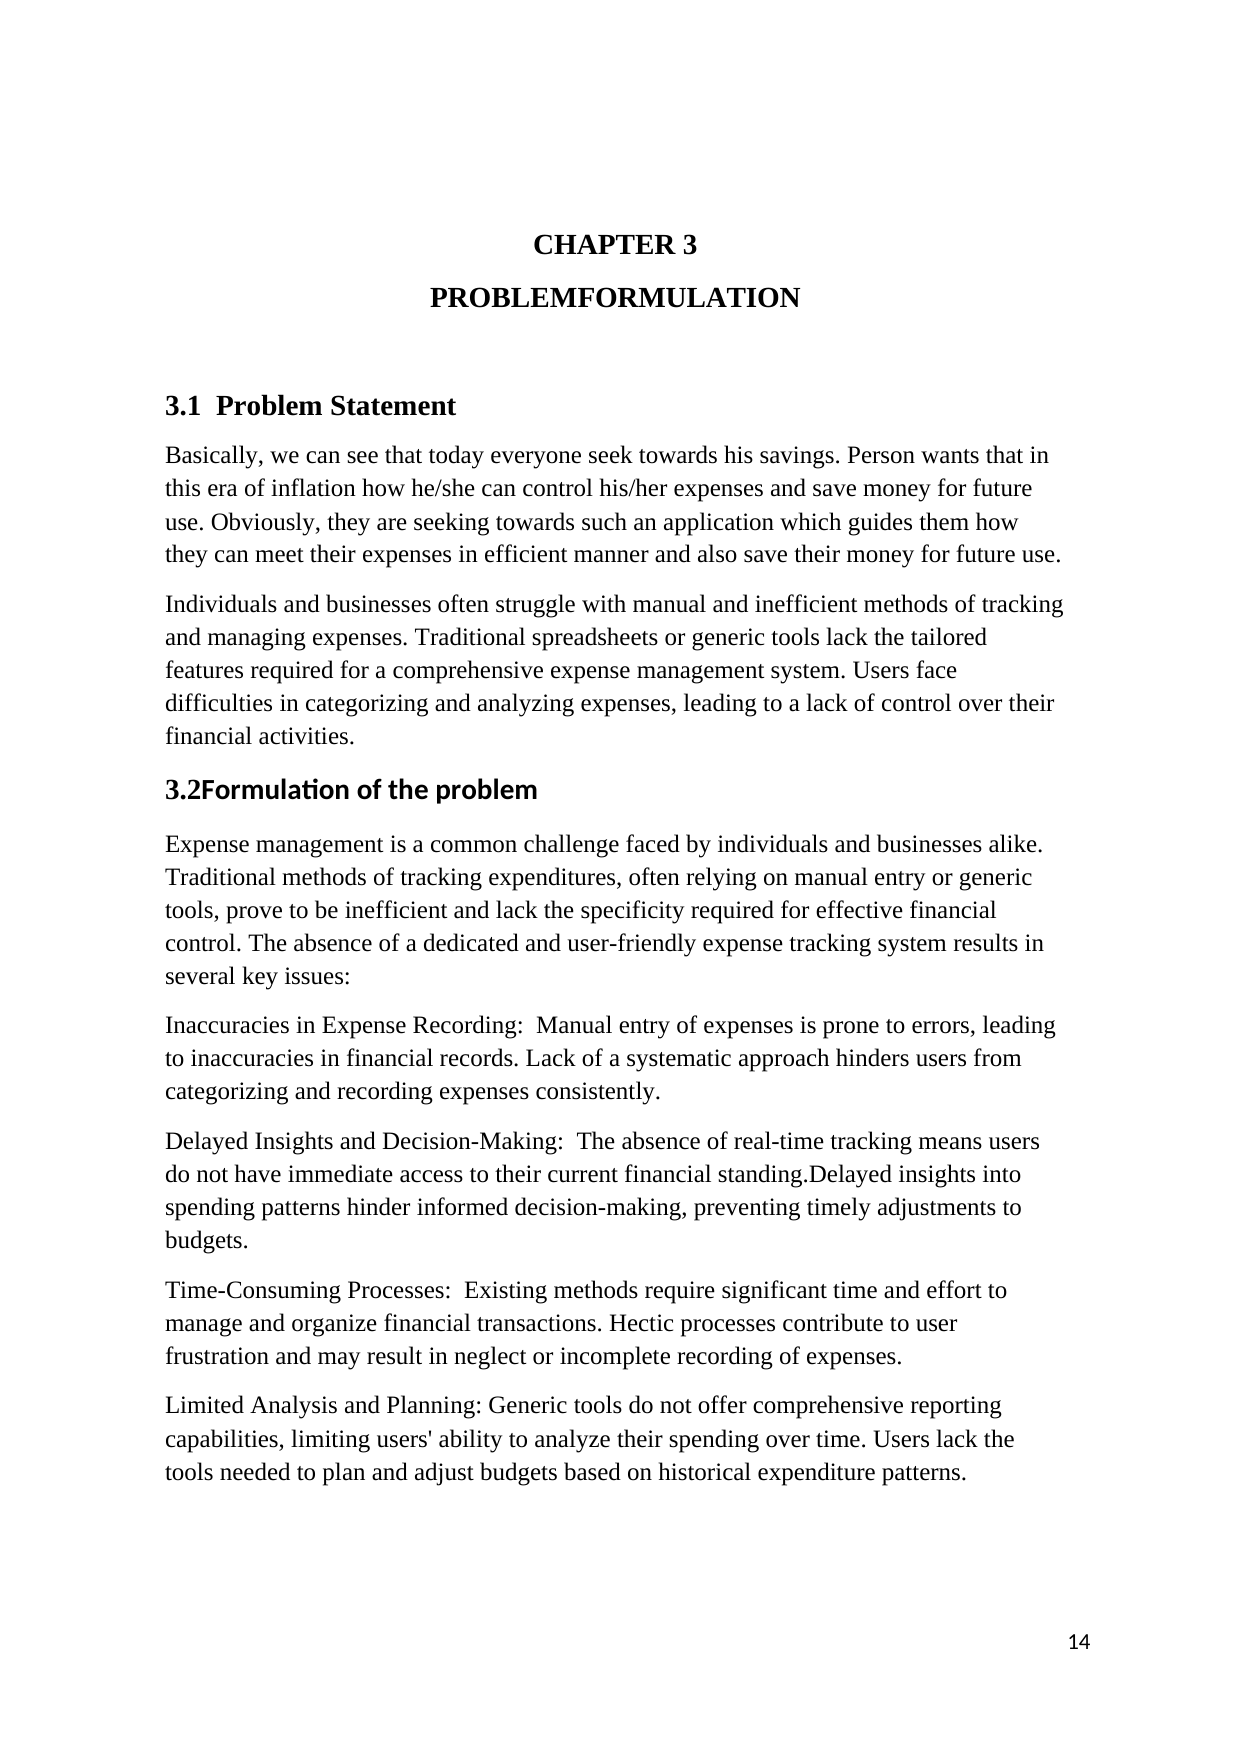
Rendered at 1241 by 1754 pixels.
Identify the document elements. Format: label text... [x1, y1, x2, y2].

text 3.1 Problem Statement [165, 388, 1065, 421]
text Delayed Insights and Decision-Making: The absence of real-time tracking means users do not have immediate access to their current financial standing.Delayed insights into spending patterns hinder informed decision-making, preventing timely adjustments to budgets. [165, 1126, 1065, 1254]
text CHAPTER 3 [165, 227, 1065, 260]
text Limited Analysis and Planning: Generic tools do not offer comprehensive reporting capabilities, limiting users' ability to analyze their spending over time. Users lack the tools needed to plan and adjust budgets based on historical expenditure patterns. [165, 1391, 1065, 1485]
text Inaccuracies in Expense Recording: Manual entry of expenses is prone to errors, leading to inaccuracies in financial records. Lack of a systematic approach hinders users from categorizing and recording expenses consistently. [165, 1010, 1065, 1105]
text PROBLEMFORMULATION [165, 280, 1065, 313]
text Individuals and businesses often struggle with manual and inefficient methods of tracking and managing expenses. Traditional spreadsheets or generic tools lack the tailored features required for a comprehensive expense management system. Users face difficulties in categorizing and analyzing expenses, leading to a lack of control over their financial activities. [165, 589, 1065, 750]
text Time-Consuming Processes: Existing methods require significant time and effort to manage and organize financial transactions. Hectic processes contribute to user frustration and may result in neglect or incomplete recording of expenses. [165, 1275, 1065, 1370]
text Expense management is a common challenge faced by individuals and businesses alike. Traditional methods of tracking expenditures, often relying on manual entry or generic tools, prove to be inefficient and lack the specificity required for effective financial control. The absence of a dedicated and user-friendly expense tracking system results in several key issues: [165, 829, 1065, 989]
text Basically, we can see that today everyone seek towards his savings. Person wants that in this era of inflation how he/she can control his/her expenses and save money for future use. Obviously, they are seeking towards such an application which guides them how they can meet their expenses in efficient manner and also save their money for future use. [165, 441, 1065, 568]
text 3.2Formulation of the problem [165, 771, 1065, 807]
